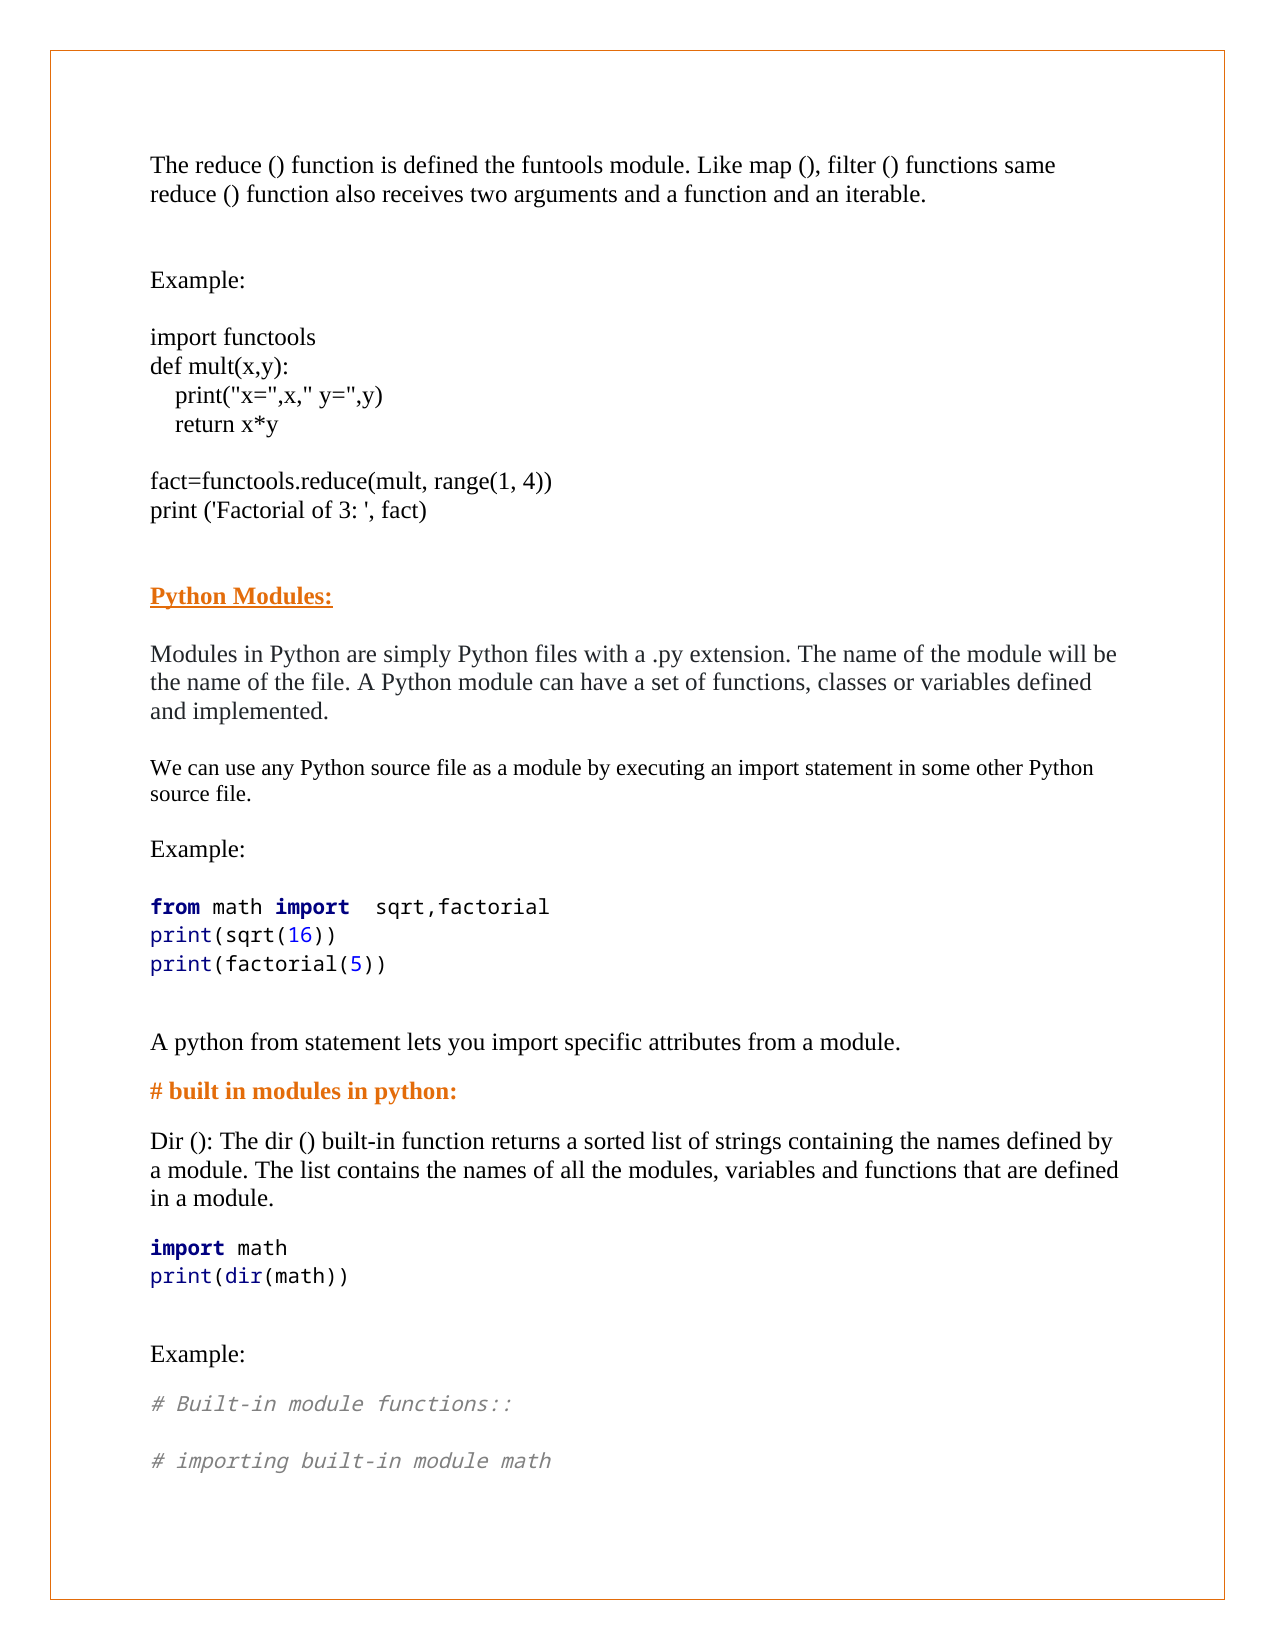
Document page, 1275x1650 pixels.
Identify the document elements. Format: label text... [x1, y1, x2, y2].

text We can use any Python source file as a module by executing an import statement in some other Python source file. [252, 754, 1125, 806]
text Modules in Python are simply Python files with a .py extension. The name of the module will be the name of the file. A Python module can have a set of functions, classes or variables defined and implemented. [150, 639, 1125, 725]
text fact=functools.reduce(mult, range(1, 4)) [150, 466, 1125, 495]
text from math import sqrt,factorial print(sqrt(16)) print(factorial(5)) [150, 892, 1125, 977]
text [150, 1389, 1125, 1474]
text Python Modules: [150, 581, 1125, 610]
text Example: [150, 265, 1125, 294]
text import math print(dir(math)) [150, 1233, 1125, 1290]
text Example: [150, 1339, 1125, 1368]
text # built in modules in python: [150, 1076, 1125, 1105]
text Dir (): The dir () built-in function returns a sorted list of strings containing the names defined by a module. The list contains the names of all the modules, variables and functions that are defined in a module. [150, 1126, 1125, 1212]
text Example: [150, 834, 1125, 863]
text The reduce () function is defined the funtools module. Like map (), filter () functions same reduce () function also receives two arguments and a function and an iterable. [150, 150, 1125, 207]
text print("x=",x," y=",y) [150, 380, 1125, 409]
text return x*y [150, 409, 1125, 437]
text import functools [150, 322, 1125, 351]
text print ('Factorial of 3: ', fact) [150, 495, 1125, 524]
text def mult(x,y): [150, 351, 1125, 380]
text A python from statement lets you import specific attributes from a module. [150, 1027, 1125, 1056]
